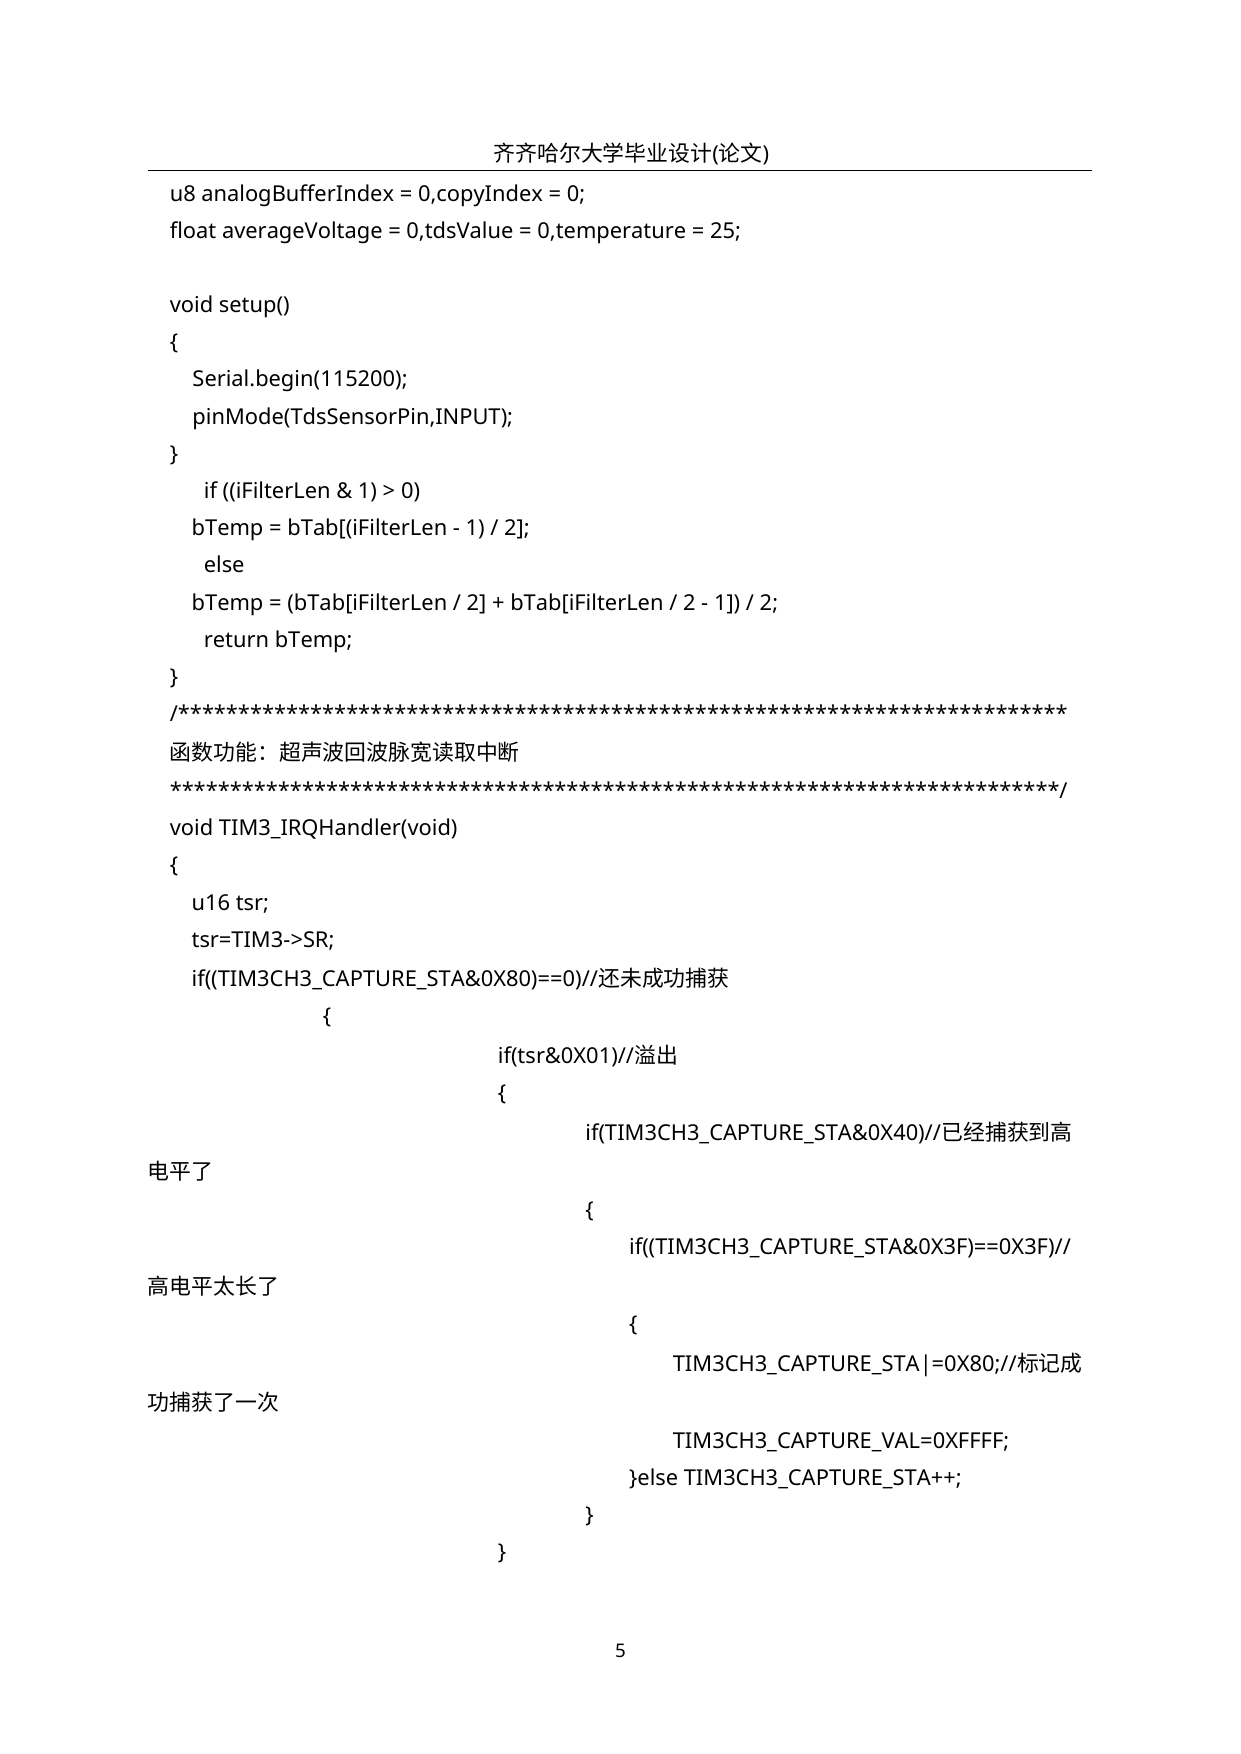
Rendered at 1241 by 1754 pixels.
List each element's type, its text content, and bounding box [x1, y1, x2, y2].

text { [148, 849, 1092, 879]
text /************************************************************************** [148, 698, 1092, 728]
text Serial.begin(115200); [148, 363, 1092, 393]
text if((TIM3CH3_CAPTURE_STA&0X3F)==0X3F)//高电平太长了 [148, 1231, 1092, 1300]
text TIM3CH3_CAPTURE_VAL=0XFFFF; [148, 1425, 1092, 1454]
text tsr=TIM3->SR; [148, 924, 1092, 953]
text } [148, 661, 1092, 691]
text else [148, 549, 1092, 579]
text u16 tsr; [148, 886, 1092, 916]
text void setup() [148, 289, 1092, 319]
text { [148, 1194, 1092, 1224]
text if((TIM3CH3_CAPTURE_STA&0X80)==0)//还未成功捕获 [148, 961, 1092, 993]
text }else TIM3CH3_CAPTURE_STA++; [148, 1462, 1092, 1492]
text } [148, 1536, 1092, 1566]
text return bTemp; [148, 624, 1092, 653]
text bTemp = (bTab[iFilterLen / 2] + bTab[iFilterLen / 2 - 1]) / 2; [148, 587, 1092, 616]
text { [148, 1308, 1092, 1338]
text float averageVoltage = 0,tdsValue = 0,temperature = 25; [148, 215, 1092, 244]
text } [148, 1499, 1092, 1529]
text TIM3CH3_CAPTURE_STA|=0X80;//标记成功捕获了一次 [148, 1346, 1092, 1417]
text { [148, 326, 1092, 356]
text pinMode(TdsSensorPin,INPUT); [148, 401, 1092, 430]
text void TIM3_IRQHandler(void) [148, 812, 1092, 842]
text u8 analogBufferIndex = 0,copyIndex = 0; [148, 177, 1092, 207]
text bTemp = bTab[(iFilterLen - 1) / 2]; [148, 512, 1092, 542]
text { [148, 1001, 1092, 1030]
text } [148, 438, 1092, 468]
text 函数功能：超声波回波脉宽读取中断 [148, 735, 1092, 767]
text **************************************************************************/ [148, 775, 1092, 805]
text if(tsr&0X01)//溢出 [148, 1038, 1092, 1069]
text if ((iFilterLen & 1) > 0) [148, 475, 1092, 505]
text { [148, 1077, 1092, 1107]
text if(TIM3CH3_CAPTURE_STA&0X40)//已经捕获到高电平了 [148, 1114, 1092, 1186]
